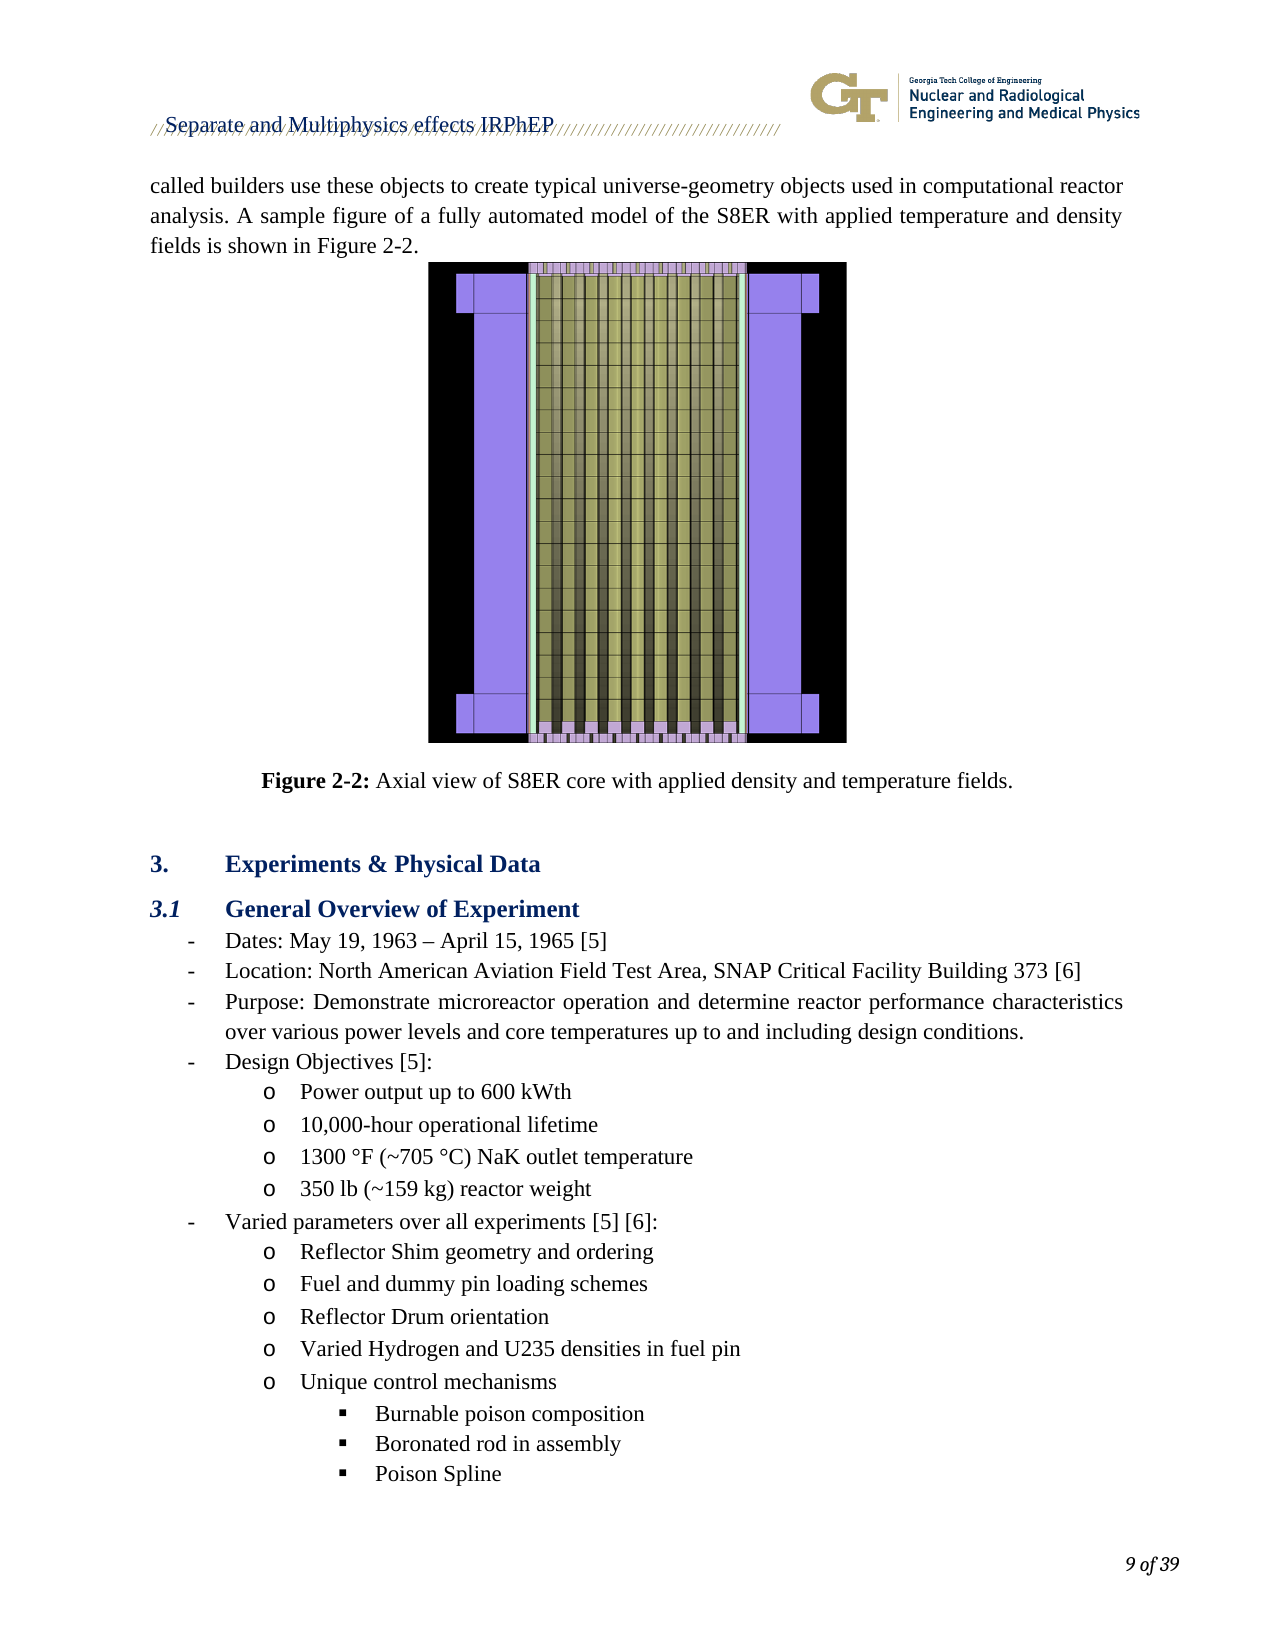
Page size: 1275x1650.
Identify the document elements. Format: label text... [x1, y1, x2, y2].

subtitle General Overview of Experiment [150, 894, 1125, 923]
list 350 lb (~159 kg) reactor weight [262, 1176, 1125, 1204]
list Reflector Shim geometry and ordering [262, 1238, 1125, 1266]
list Power output up to 600 kWth [262, 1078, 1125, 1107]
list Boronated rod in assembly [337, 1430, 1125, 1457]
list Design Objectives : [187, 1048, 1125, 1074]
subtitle Experiments & Physical Data [150, 849, 1125, 877]
list Varied Hydrogen and U235 densities in fuel pin [262, 1335, 1125, 1363]
list Dates: May 19, 1963 – April 15, 1965 [187, 927, 1125, 954]
text Figure 2-2: Axial view of S8ER core with applied density and temperature fields. [150, 767, 1125, 793]
list Burnable poison composition [337, 1400, 1125, 1426]
picture [810, 73, 1140, 122]
list 10,000-hour operational lifetime [262, 1111, 1125, 1139]
list Varied parameters over all experiments: [187, 1208, 1125, 1234]
list Purpose: Demonstrate microreactor operation and determine reactor performance characteristics over various power levels and core temperatures up to and including design conditions. [187, 988, 1125, 1044]
list Reflector Drum orientation [262, 1303, 1125, 1331]
list Unique control mechanisms [262, 1368, 1125, 1396]
list 1300 °F (~705 °C) NaK outlet temperature [262, 1143, 1125, 1171]
picture [428, 262, 847, 743]
list Fuel and dummy pin loading schemes [262, 1271, 1125, 1299]
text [150, 172, 1125, 259]
list Poison Spline [337, 1461, 1125, 1487]
list Location: North American Aviation Field Test Area, SNAP Critical Facility Building 373 [187, 957, 1125, 984]
